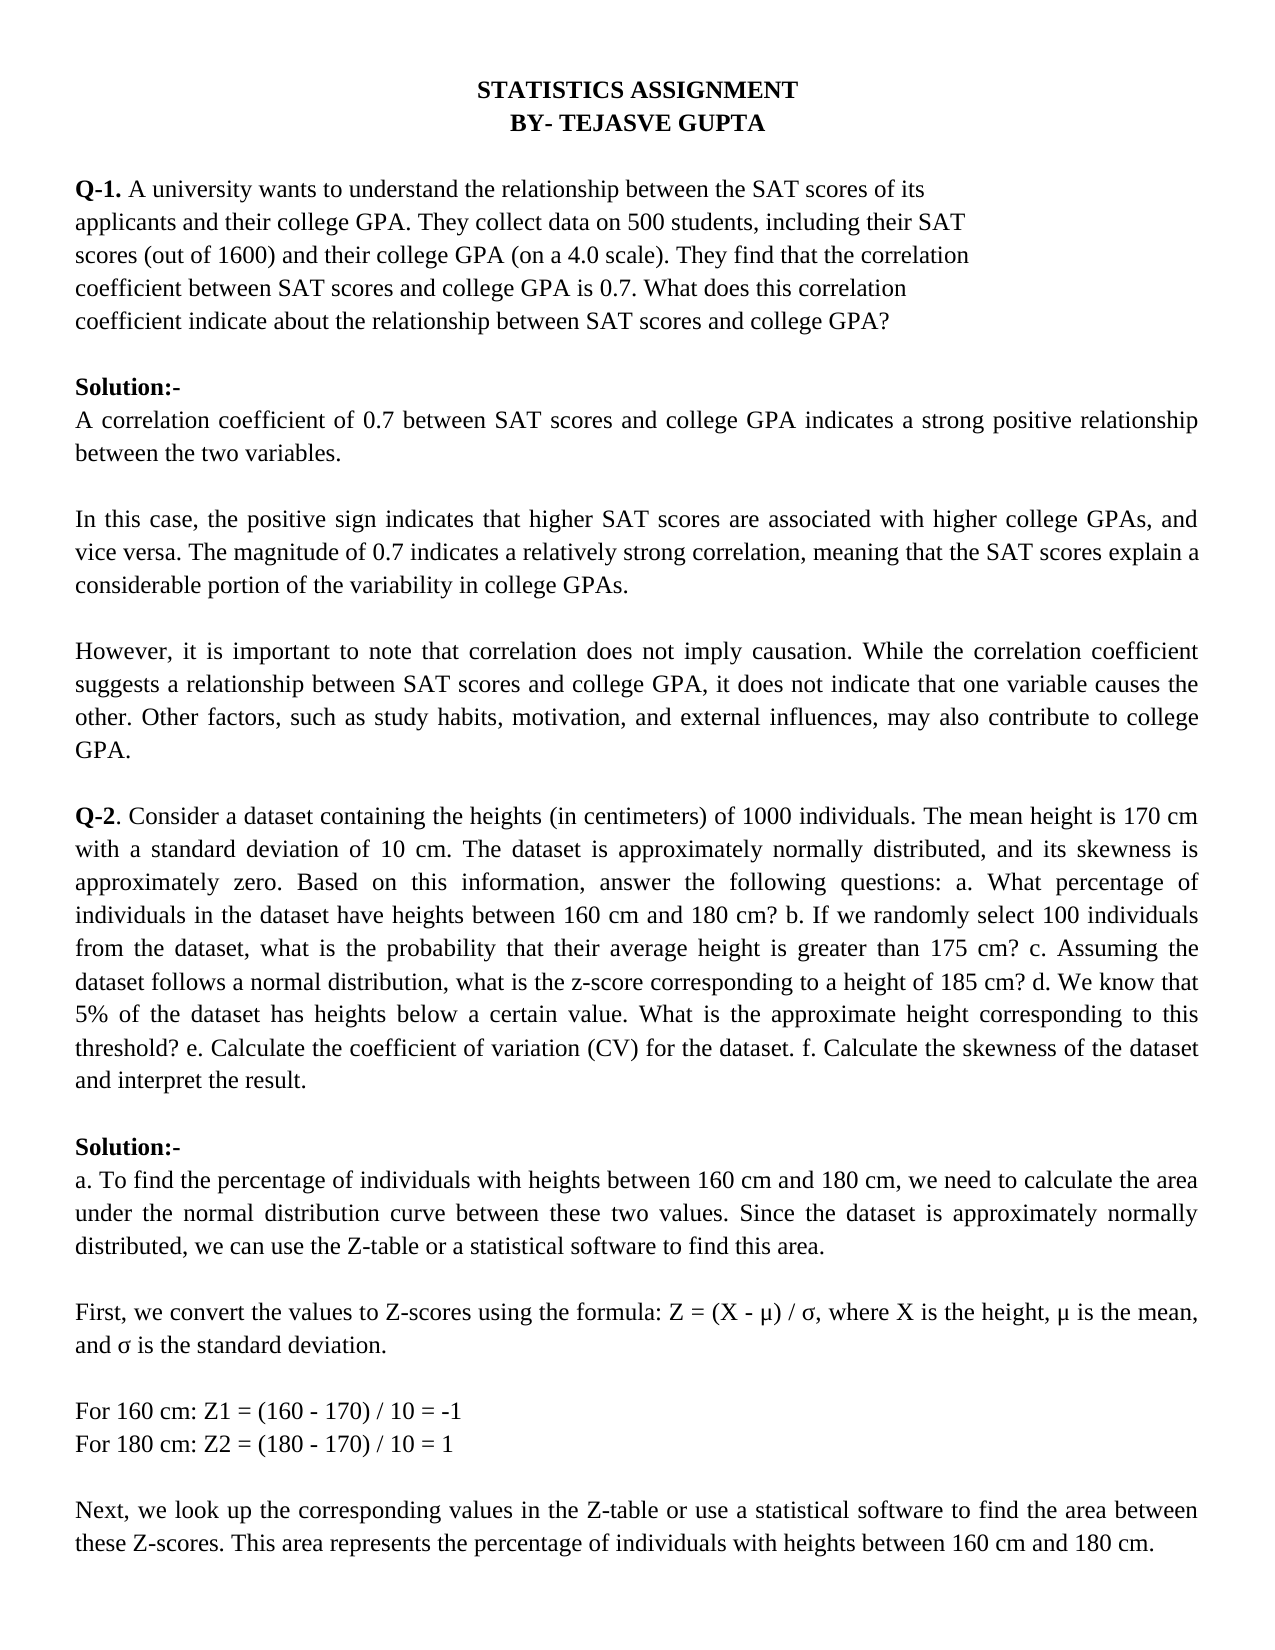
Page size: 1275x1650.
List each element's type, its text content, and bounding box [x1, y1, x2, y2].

text In this case, the positive sign indicates that higher SAT scores are associated with higher college GPAs, and vice versa. The magnitude of 0.7 indicates a relatively strong correlation, meaning that the SAT scores explain a considerable portion of the variability in college GPAs. [75, 504, 1200, 599]
text For 160 cm: Z1 = (160 - 170) / 10 = -1 [75, 1396, 1200, 1424]
text First, we convert the values to Z-scores using the formula: Z = (X - μ) / σ, where X is the height, μ is the mean, and σ is the standard deviation. [75, 1297, 1200, 1358]
text Solution:- [75, 1132, 1200, 1160]
text However, it is important to note that correlation does not imply causation. While the correlation coefficient suggests a relationship between SAT scores and college GPA, it does not indicate that one variable causes the other. Other factors, such as study habits, motivation, and external influences, may also contribute to college GPA. [75, 636, 1200, 764]
text Solution:- [75, 372, 1200, 401]
text Q-1. A university wants to understand the relationship between the SAT scores of its [75, 174, 1200, 203]
text Next, we look up the corresponding values in the Z-table or use a statistical software to find the area between these Z-scores. This area represents the percentage of individuals with heights between 160 cm and 180 cm. [75, 1495, 1200, 1557]
text BY- TEJASVE GUPTA [75, 108, 1200, 137]
text A correlation coefficient of 0.7 between SAT scores and college GPA indicates a strong positive relationship between the two variables. [75, 405, 1200, 467]
text a. To find the percentage of individuals with heights between 160 cm and 180 cm, we need to calculate the area under the normal distribution curve between these two values. Since the dataset is approximately normally distributed, we can use the Z-table or a statistical software to find this area. [75, 1165, 1200, 1259]
text coefficient between SAT scores and college GPA is 0.7. What does this correlation [75, 273, 1200, 302]
text applicants and their college GPA. They collect data on 500 students, including their SAT [75, 207, 1200, 236]
text For 180 cm: Z2 = (180 - 170) / 10 = 1 [75, 1429, 1200, 1458]
text coefficient indicate about the relationship between SAT scores and college GPA? [75, 306, 1200, 335]
text Q-2. Consider a dataset containing the heights (in centimeters) of 1000 individuals. The mean height is 170 cm with a standard deviation of 10 cm. The dataset is approximately normally distributed, and its skewness is approximately zero. Based on this information, answer the following questions: a. What percentage of individuals in the dataset have heights between 160 cm and 180 cm? b. If we randomly select 100 individuals from the dataset, what is the probability that their average height is greater than 175 cm? c. Assuming the dataset follows a normal distribution, what is the z-score corresponding to a height of 185 cm? d. We know that 5% of the dataset has heights below a certain value. What is the approximate height corresponding to this threshold? e. Calculate the coefficient of variation (CV) for the dataset. f. Calculate the skewness of the dataset and interpret the result. [75, 801, 1200, 1094]
text scores (out of 1600) and their college GPA (on a 4.0 scale). They find that the correlation [75, 240, 1200, 269]
text STATISTICS ASSIGNMENT [75, 75, 1200, 104]
